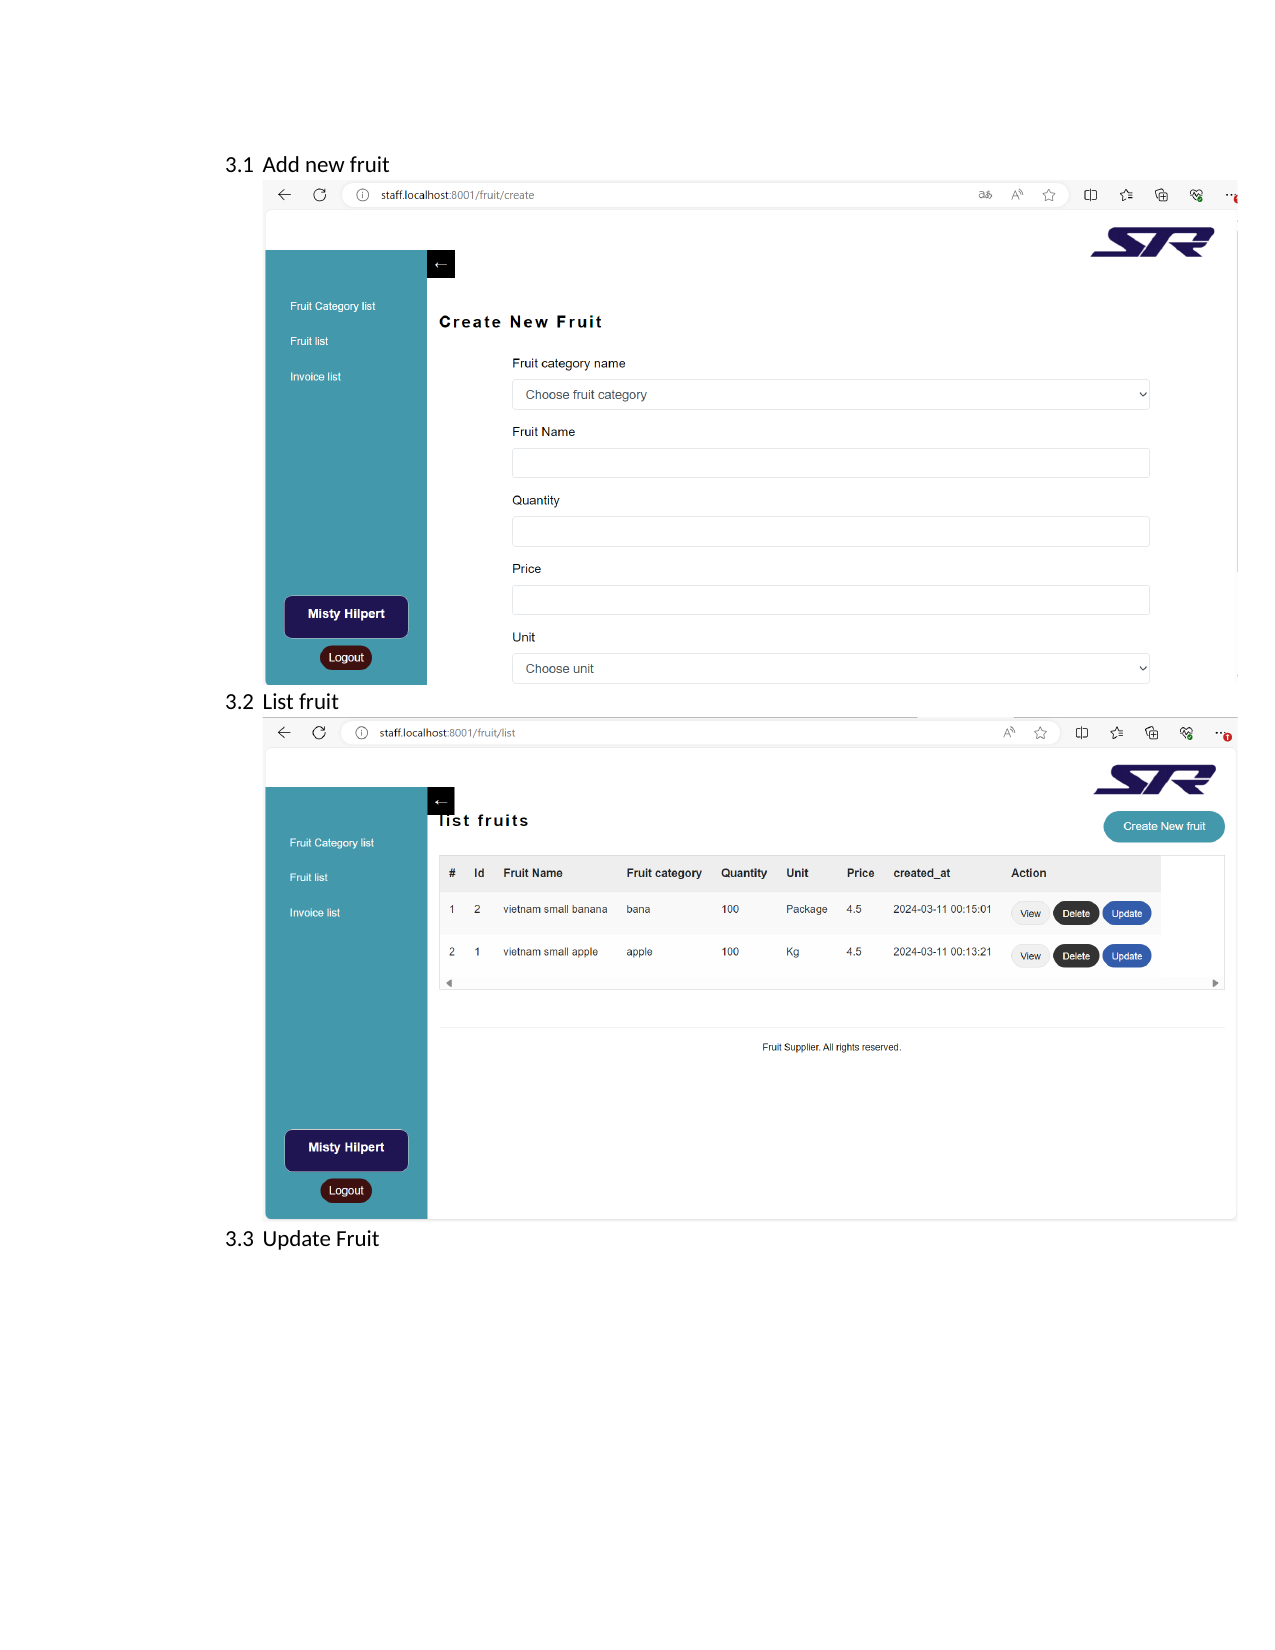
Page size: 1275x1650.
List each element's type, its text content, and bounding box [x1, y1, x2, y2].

list Update Fruit [225, 1224, 1125, 1252]
picture [262, 717, 1238, 1222]
picture [262, 180, 1238, 685]
list List fruit [225, 687, 1125, 715]
list Add new fruit [225, 150, 1125, 178]
